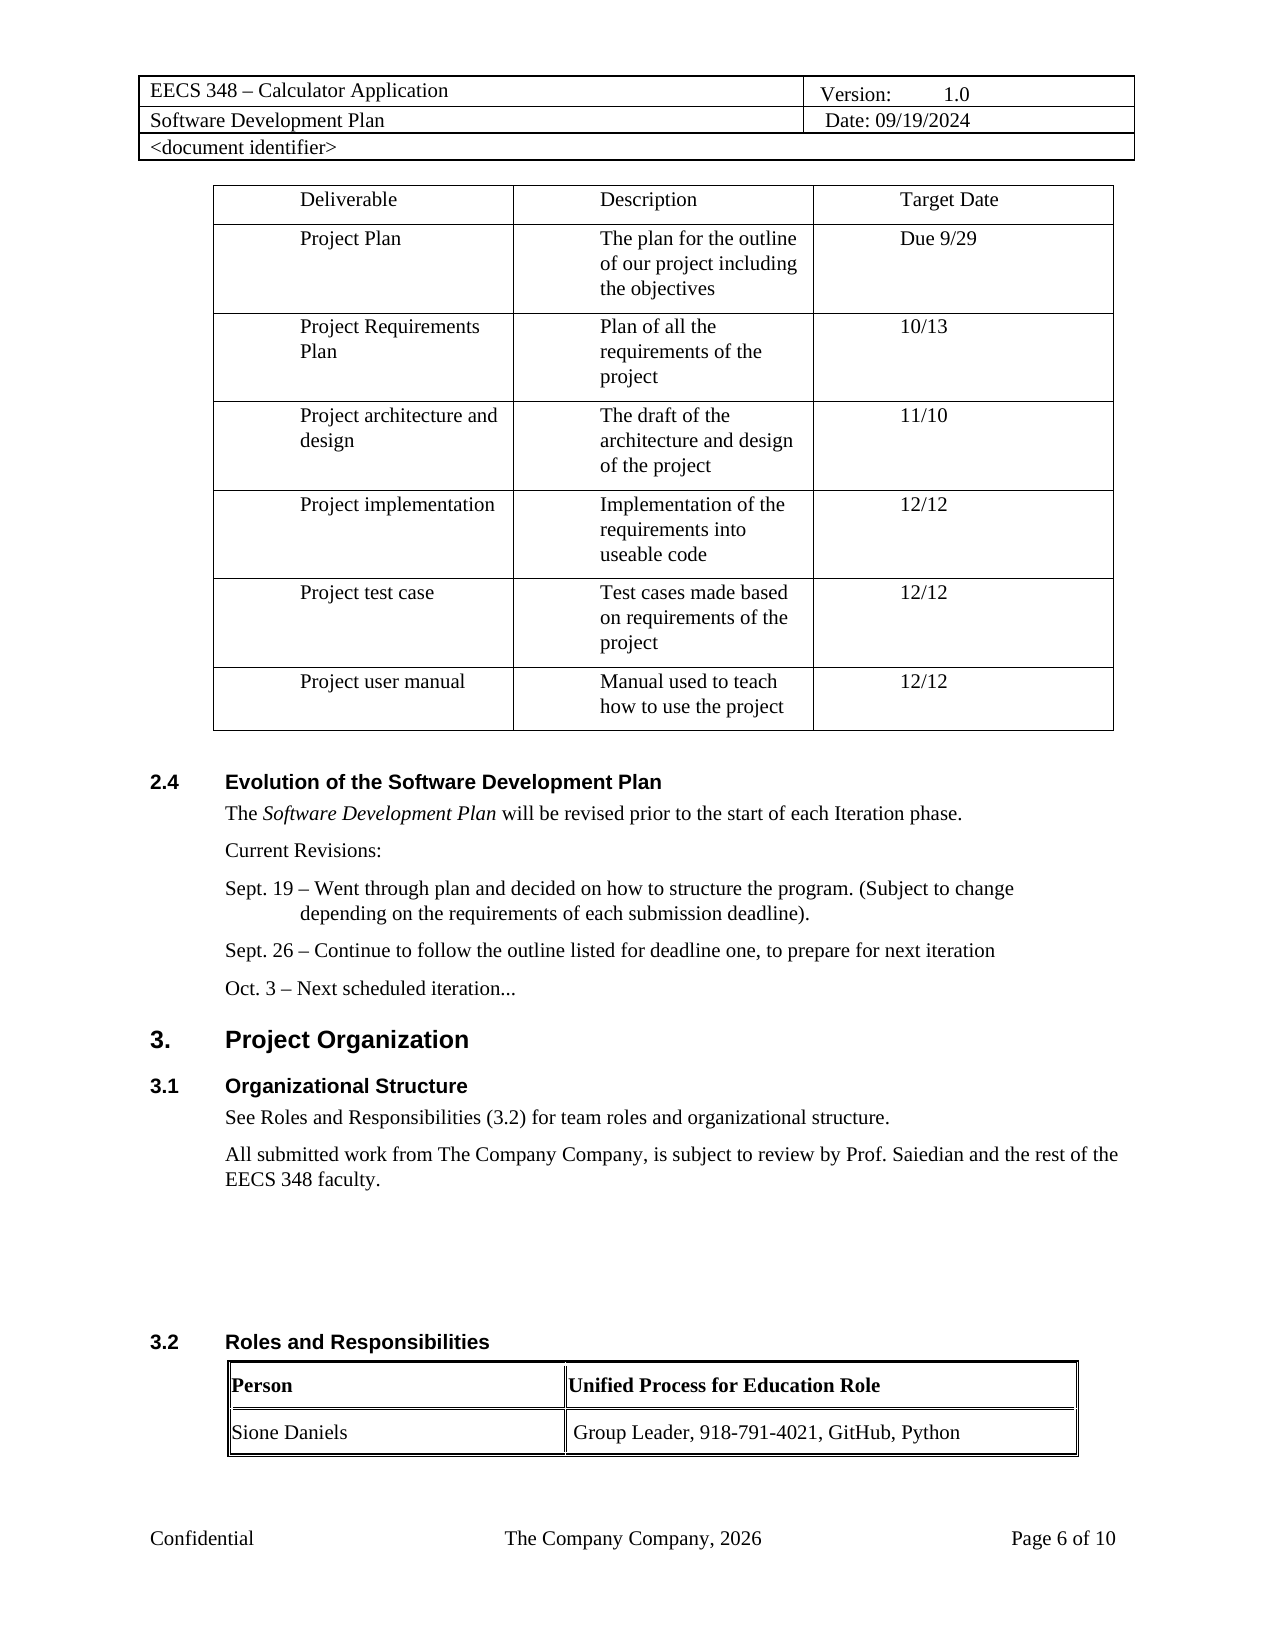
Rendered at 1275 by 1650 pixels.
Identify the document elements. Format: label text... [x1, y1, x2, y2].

subtitle Roles and Responsibilities [150, 1329, 1125, 1354]
table_cell Sione Daniels [229, 1407, 566, 1453]
text All submitted work from The Company Company, is subject to review by Prof. Saiedian and the rest of the EECS 348 faculty. [225, 1141, 1125, 1191]
table_cell The plan for the outline of our project including the objectives [514, 225, 813, 312]
table_cell Project user manual [214, 668, 513, 730]
table_cell 10/13 [814, 314, 1113, 401]
text See Roles and Responsibilities (3.2) for team roles and organizational structure. [225, 1104, 1125, 1129]
text Sept. 19 – Went through plan and decided on how to structure the program. (Subject to change depending on the requirements of each submission deadline). [225, 875, 1125, 925]
table_cell Manual used to teach how to use the project [514, 668, 813, 730]
table_header Deliverable [214, 186, 513, 224]
table_cell 11/10 [814, 402, 1113, 489]
table_header Description [514, 186, 813, 224]
table_header Unified Process for Education Role [566, 1363, 1076, 1407]
table_cell Project Plan [214, 225, 513, 312]
table_cell Plan of all the requirements of the project [514, 314, 813, 401]
table_header Person [231, 1363, 566, 1407]
table_cell Project Requirements Plan [214, 314, 513, 401]
subtitle Project Organization [150, 1025, 1125, 1054]
table_cell 12/12 [814, 668, 1113, 730]
text Oct. 3 – Next scheduled iteration... [225, 975, 1125, 1000]
table_cell The draft of the architecture and design of the project [514, 402, 813, 489]
table_cell Due 9/29 [814, 225, 1113, 312]
subtitle Organizational Structure [150, 1072, 1125, 1097]
table_cell Test cases made based on requirements of the project [514, 579, 813, 667]
text The Software Development Plan will be revised prior to the start of each Iteration phase. [225, 800, 1125, 825]
table_cell Group Leader, 918-791-4021, GitHub, Python [566, 1407, 1077, 1453]
text Sept. 26 – Continue to follow the outline listed for deadline one, to prepare for next iteration [225, 937, 1125, 962]
table_cell Project implementation [214, 491, 513, 578]
table_cell 12/12 [814, 491, 1113, 578]
table_cell Implementation of the requirements into useable code [514, 491, 813, 578]
table_cell Project test case [214, 579, 513, 667]
table_header Target Date [814, 186, 1113, 224]
table_cell Project architecture and design [214, 402, 513, 489]
table_cell 12/12 [814, 579, 1113, 667]
text Current Revisions: [225, 837, 1125, 862]
subtitle Evolution of the Software Development Plan [150, 769, 1125, 794]
